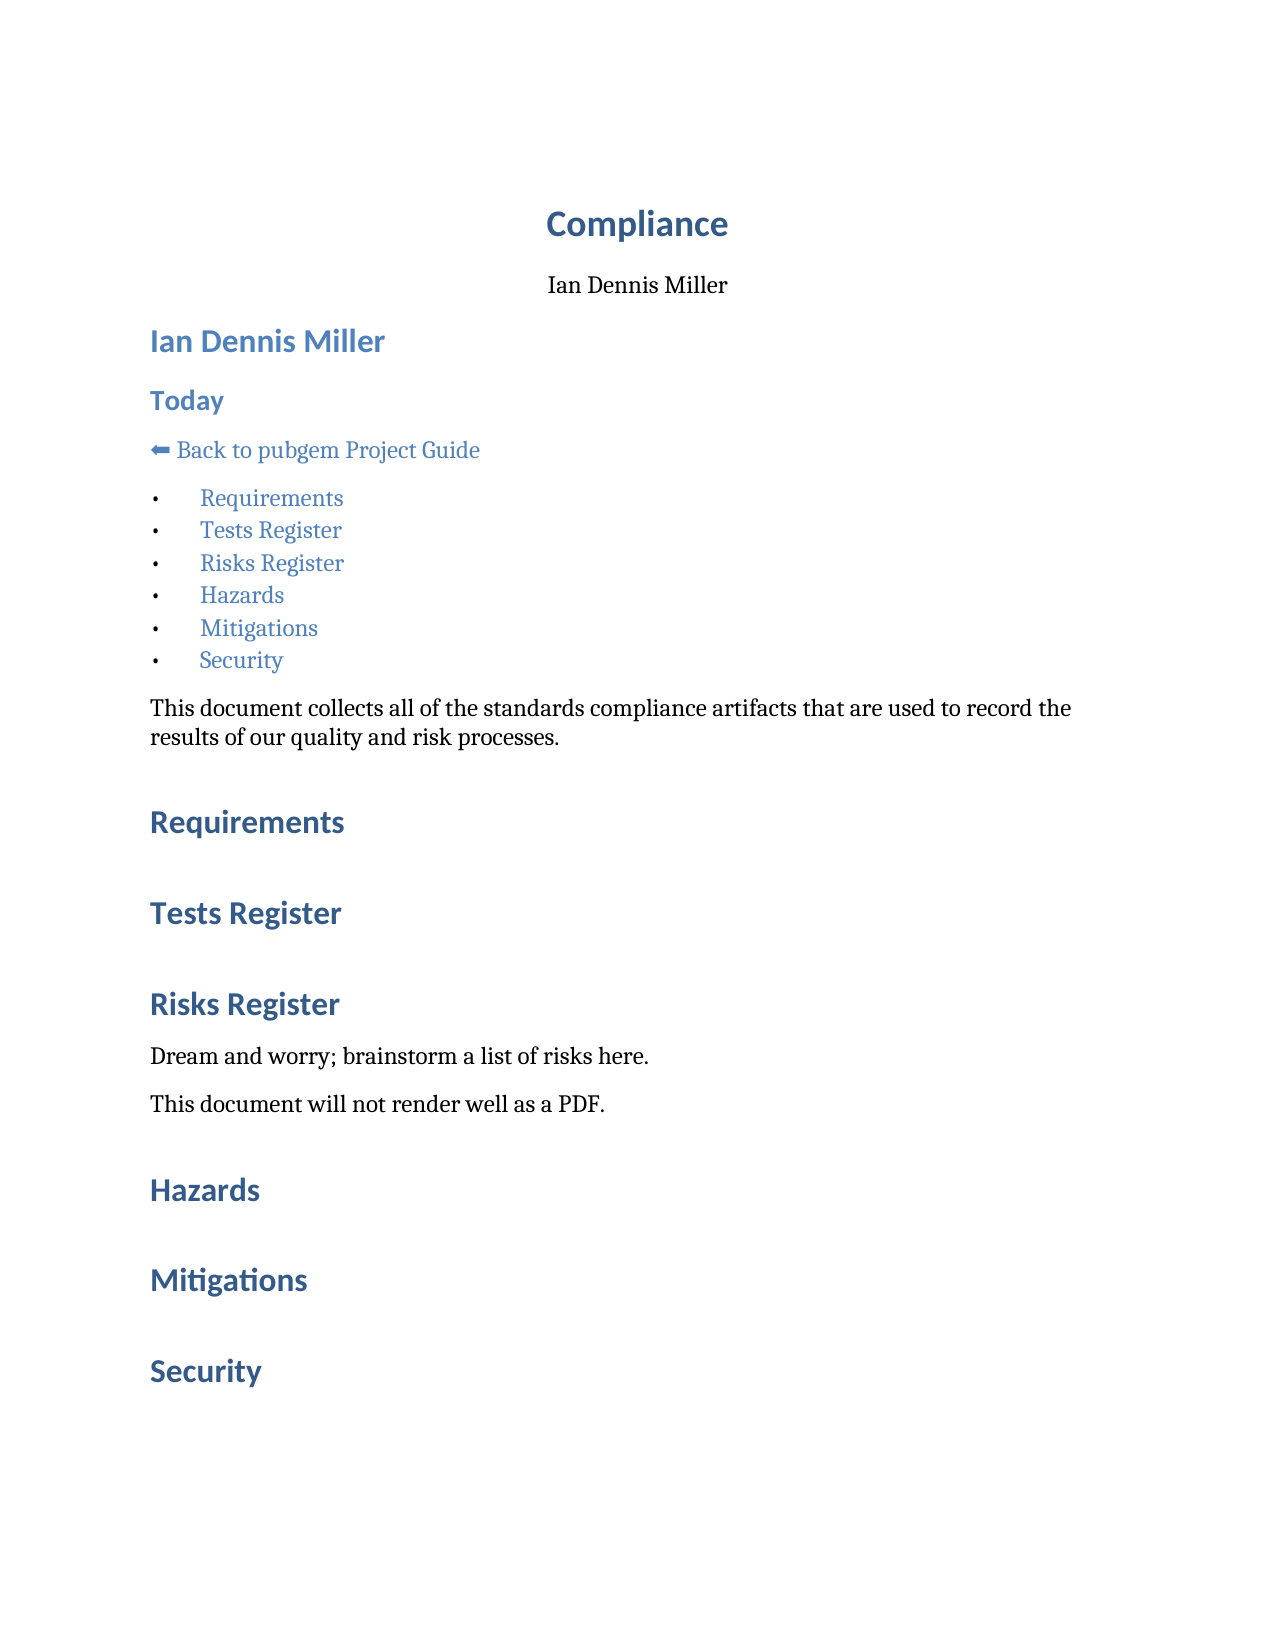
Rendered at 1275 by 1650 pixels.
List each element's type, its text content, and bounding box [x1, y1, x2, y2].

text ⬅ Back to pubgem Project Guide [150, 436, 1125, 465]
subtitle Risks Register [150, 983, 1125, 1023]
subtitle Tests Register [150, 892, 1125, 933]
list Mitigations [150, 614, 1125, 643]
title Compliance [150, 200, 1125, 246]
list Hazards [150, 581, 1125, 610]
list Risks Register [150, 549, 1125, 578]
subtitle Security [150, 1350, 1125, 1391]
text This document collects all of the standards compliance artifacts that are used to record the results of our quality and risk processes. [150, 694, 1125, 751]
list Requirements [150, 484, 1125, 513]
text Ian Dennis Miller [150, 271, 1125, 299]
subtitle Today [150, 382, 1125, 418]
subtitle Ian Dennis Miller [150, 320, 1125, 361]
subtitle Hazards [150, 1168, 1125, 1209]
text This document will not render well as a PDF. [150, 1090, 1125, 1118]
text Dream and worry; brainstorm a list of risks here. [150, 1042, 1125, 1071]
list Security [150, 646, 1125, 675]
subtitle Mitigations [150, 1259, 1125, 1300]
list Tests Register [150, 516, 1125, 545]
subtitle Requirements [150, 801, 1125, 842]
